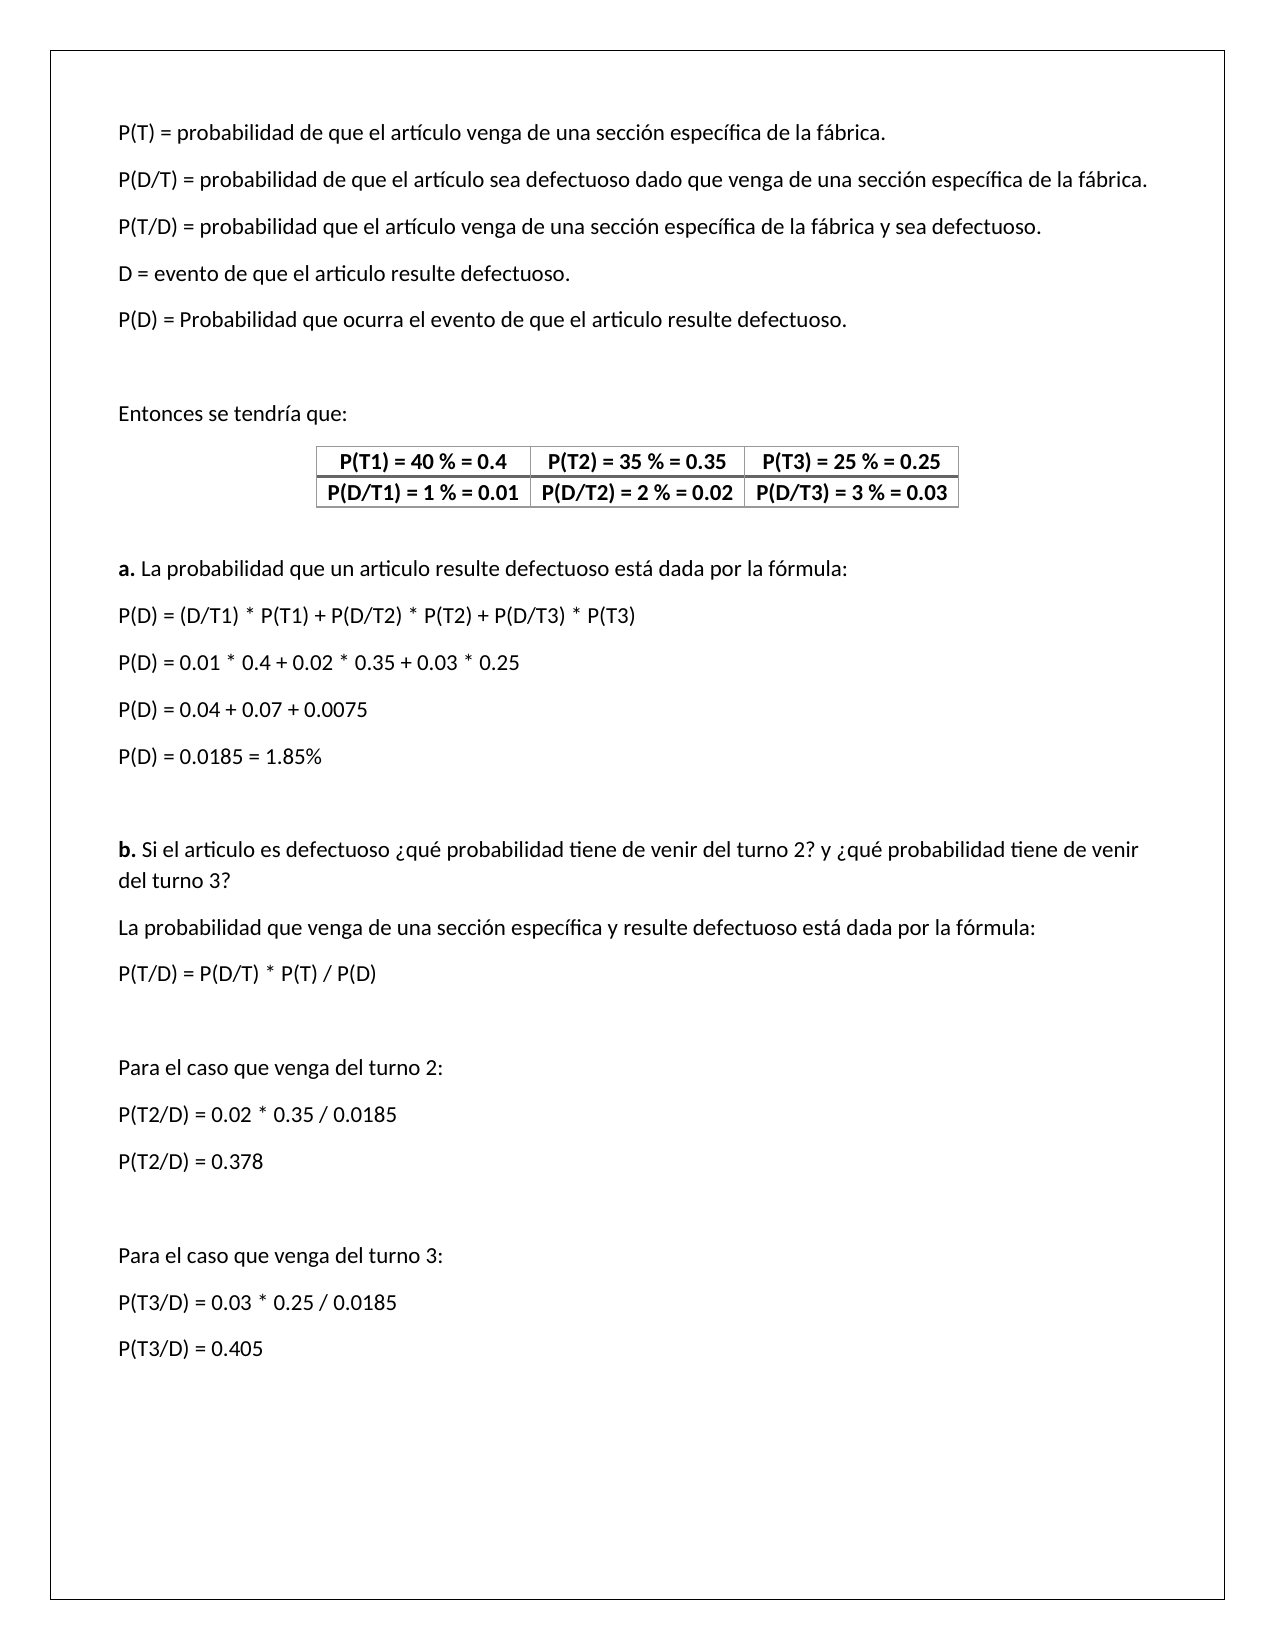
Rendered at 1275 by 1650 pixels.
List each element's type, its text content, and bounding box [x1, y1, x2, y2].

text P(D) = 0.0185 = 1.85% [118, 742, 1157, 770]
text b. Si el articulo es defectuoso ¿qué probabilidad tiene de venir del turno 2? y ¿qué probabilidad tiene de venir del turno 3? [118, 836, 1157, 894]
text a. La probabilidad que un articulo resulte defectuoso está dada por la fórmula: [118, 554, 1157, 582]
text D = evento de que el articulo resulte defectuoso. [118, 259, 1157, 287]
text P(T2/D) = 0.378 [118, 1147, 1157, 1175]
table_cell P(D/T3) = 3 % = 0.03 [745, 478, 958, 506]
text Para el caso que venga del turno 2: [118, 1053, 1157, 1081]
table_cell P(D/T2) = 2 % = 0.02 [531, 478, 744, 506]
text P(T3/D) = 0.405 [118, 1334, 1157, 1362]
table_header P(T1) = 40 % = 0.4 [317, 447, 530, 475]
text P(D/T) = probabilidad de que el artículo sea defectuoso dado que venga de una sección específica de la fábrica. [118, 165, 1157, 193]
text Para el caso que venga del turno 3: [118, 1241, 1157, 1269]
table_header P(T3) = 25 % = 0.25 [745, 447, 958, 475]
table_header P(T2) = 35 % = 0.35 [531, 447, 744, 475]
text P(D) = Probabilidad que ocurra el evento de que el articulo resulte defectuoso. [118, 306, 1157, 333]
text P(T/D) = P(D/T) * P(T) / P(D) [118, 959, 1157, 987]
text P(D) = (D/T1) * P(T1) + P(D/T2) * P(T2) + P(D/T3) * P(T3) [118, 601, 1157, 629]
text P(T2/D) = 0.02 * 0.35 / 0.0185 [118, 1100, 1157, 1128]
text P(T/D) = probabilidad que el artículo venga de una sección específica de la fábrica y sea defectuoso. [118, 212, 1157, 240]
table_cell P(D/T1) = 1 % = 0.01 [317, 478, 530, 506]
text Entonces se tendría que: [118, 399, 1157, 427]
text P(T3/D) = 0.03 * 0.25 / 0.0185 [118, 1288, 1157, 1316]
text P(D) = 0.01 * 0.4 + 0.02 * 0.35 + 0.03 * 0.25 [118, 648, 1157, 676]
text P(T) = probabilidad de que el artículo venga de una sección específica de la fábrica. [118, 118, 1157, 146]
text P(D) = 0.04 + 0.07 + 0.0075 [118, 695, 1157, 723]
text La probabilidad que venga de una sección específica y resulte defectuoso está dada por la fórmula: [118, 913, 1157, 941]
